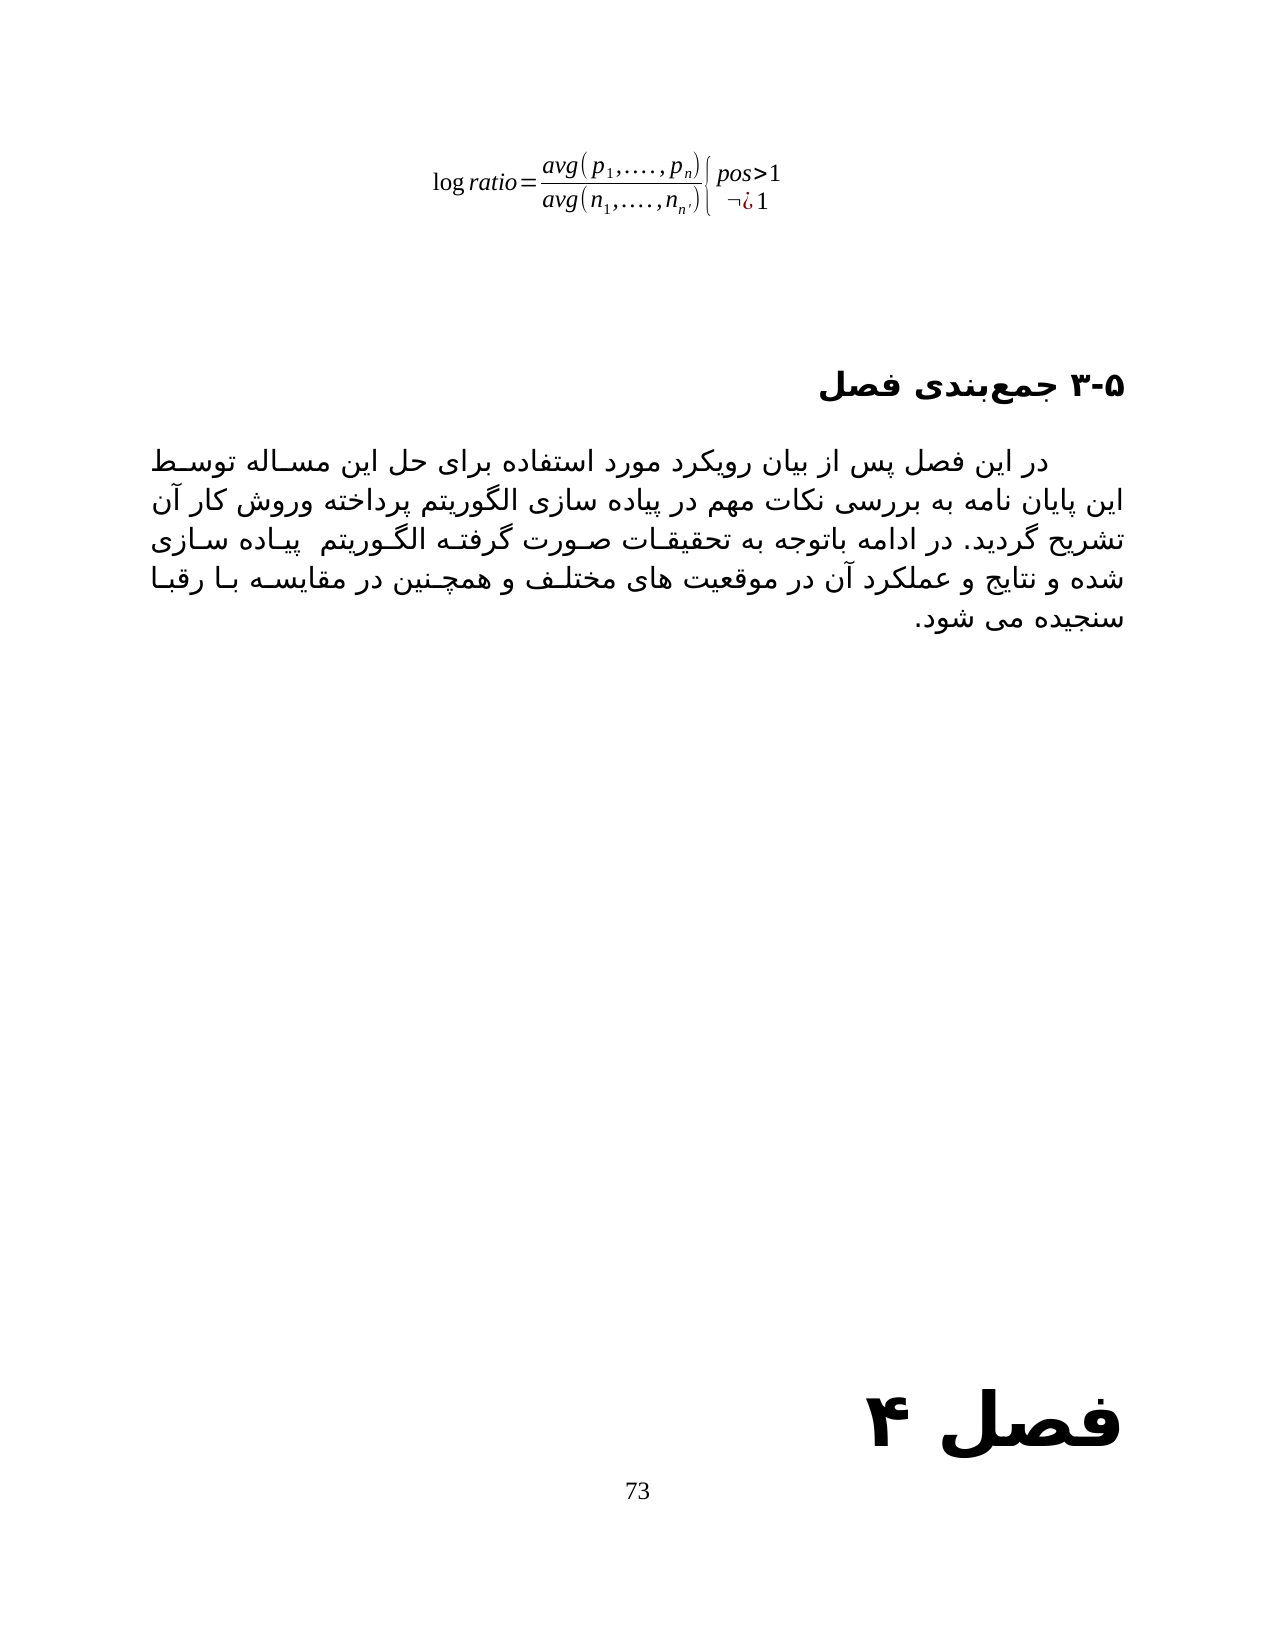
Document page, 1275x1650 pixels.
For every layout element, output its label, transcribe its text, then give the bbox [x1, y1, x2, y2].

text در این فصل پس از بیان رویکرد مورد استفاده برای حل این مساله توسط این پایان نامه به بررسی نکات مهم در پیاده سازی الگوریتم پرداخته وروش کار آن تشریح گردید. در ادامه باتوجه به تحقیقات صورت گرفته الگوریتم پیاده سازی شده و نتایج و عملکرد آن در موقعیت های مختلف و همچنین در مقایسه با رقبا سنجیده می شود. [150, 444, 1125, 634]
title فصل ۴ [865, 1377, 1125, 1464]
subtitle ۳-۵ جمع‌بندی فصل [150, 365, 1125, 404]
